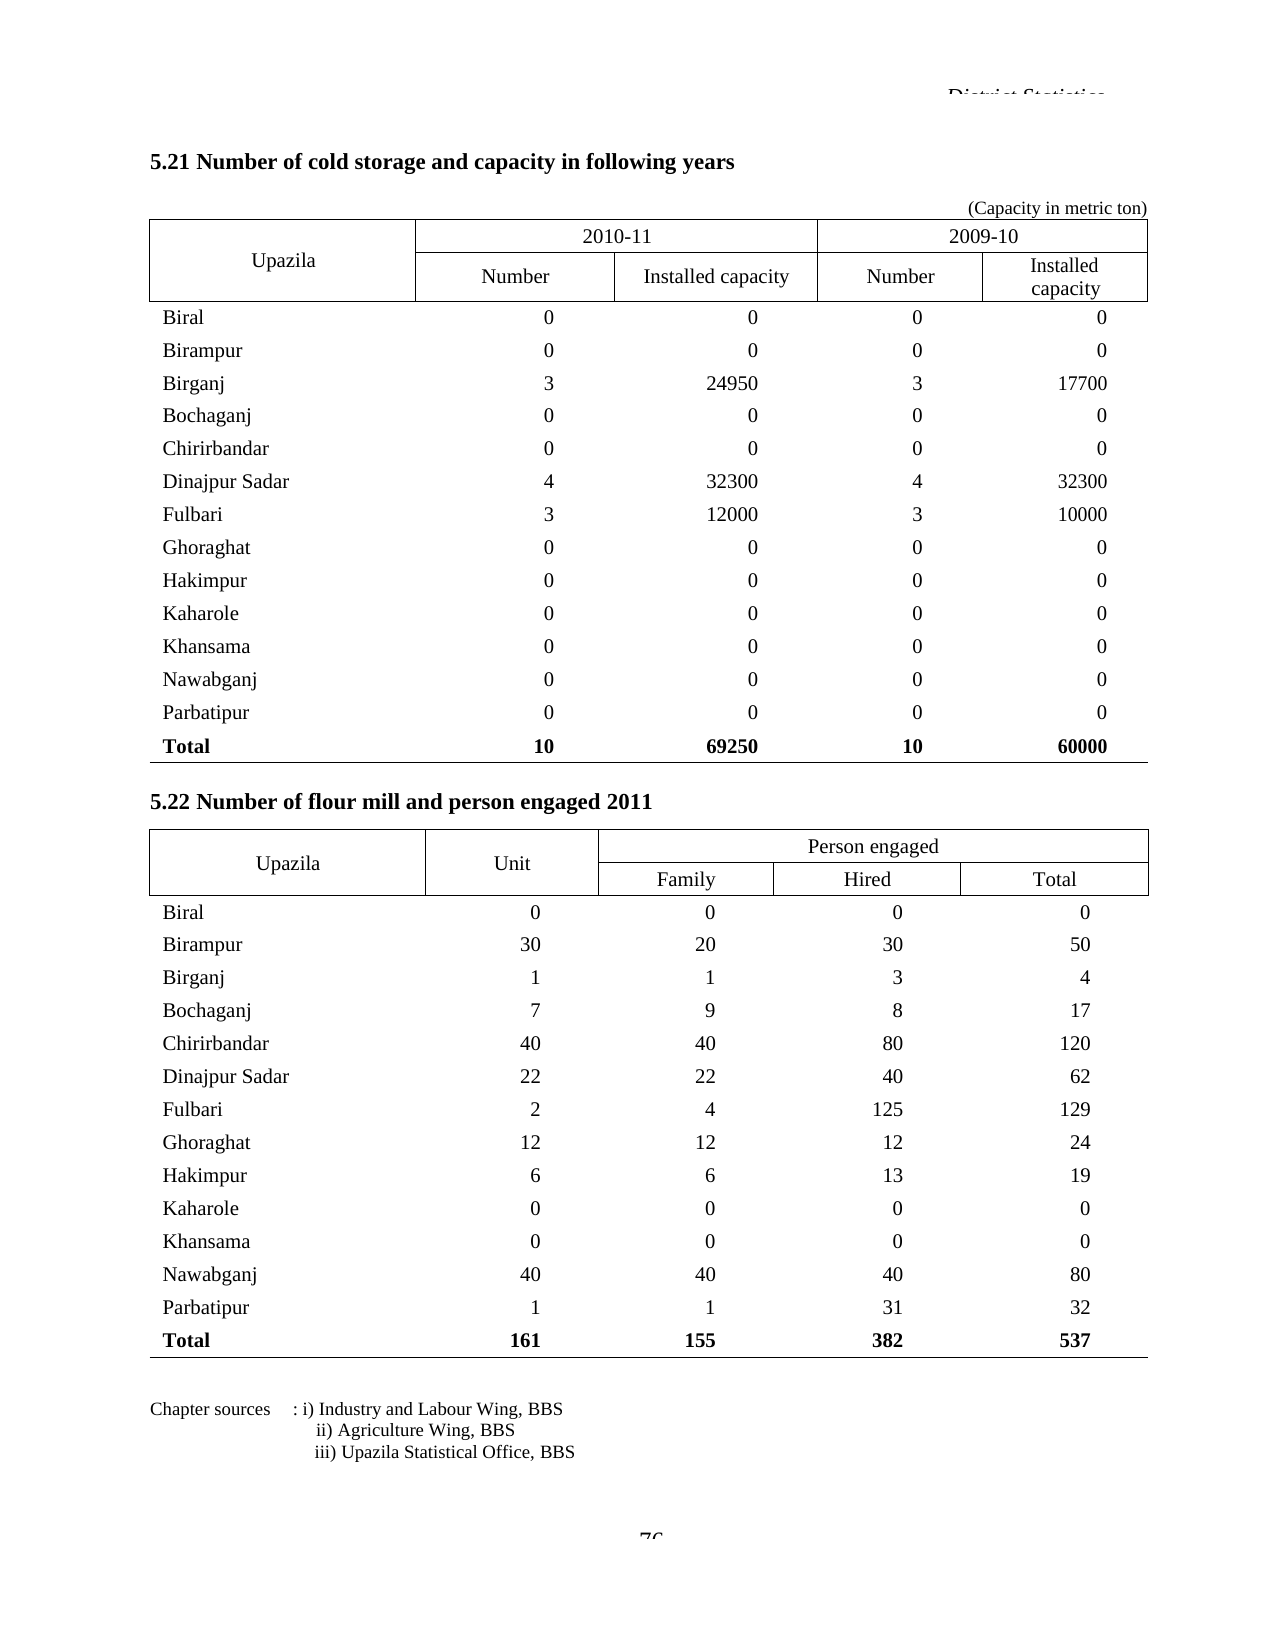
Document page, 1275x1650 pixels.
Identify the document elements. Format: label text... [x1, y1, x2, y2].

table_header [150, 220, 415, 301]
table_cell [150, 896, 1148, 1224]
list Number of cold storage and capacity in following years [150, 148, 738, 174]
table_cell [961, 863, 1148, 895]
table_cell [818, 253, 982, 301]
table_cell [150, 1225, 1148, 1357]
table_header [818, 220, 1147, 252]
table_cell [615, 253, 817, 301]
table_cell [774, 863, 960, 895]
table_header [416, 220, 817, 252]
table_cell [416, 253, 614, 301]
list Upazila Statistical Office, BBS [314, 1441, 1171, 1463]
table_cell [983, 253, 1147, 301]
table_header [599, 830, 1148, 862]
text (Capacity in metric ton) [968, 197, 1171, 219]
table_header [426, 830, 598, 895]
text Chapter sources : i) Industry and Labour Wing, BBS [150, 1398, 1171, 1419]
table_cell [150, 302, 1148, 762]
list Agriculture Wing, BBS [316, 1419, 1171, 1441]
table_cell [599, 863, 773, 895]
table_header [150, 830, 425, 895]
list Number of flour mill and person engaged 2011 [150, 788, 1171, 814]
